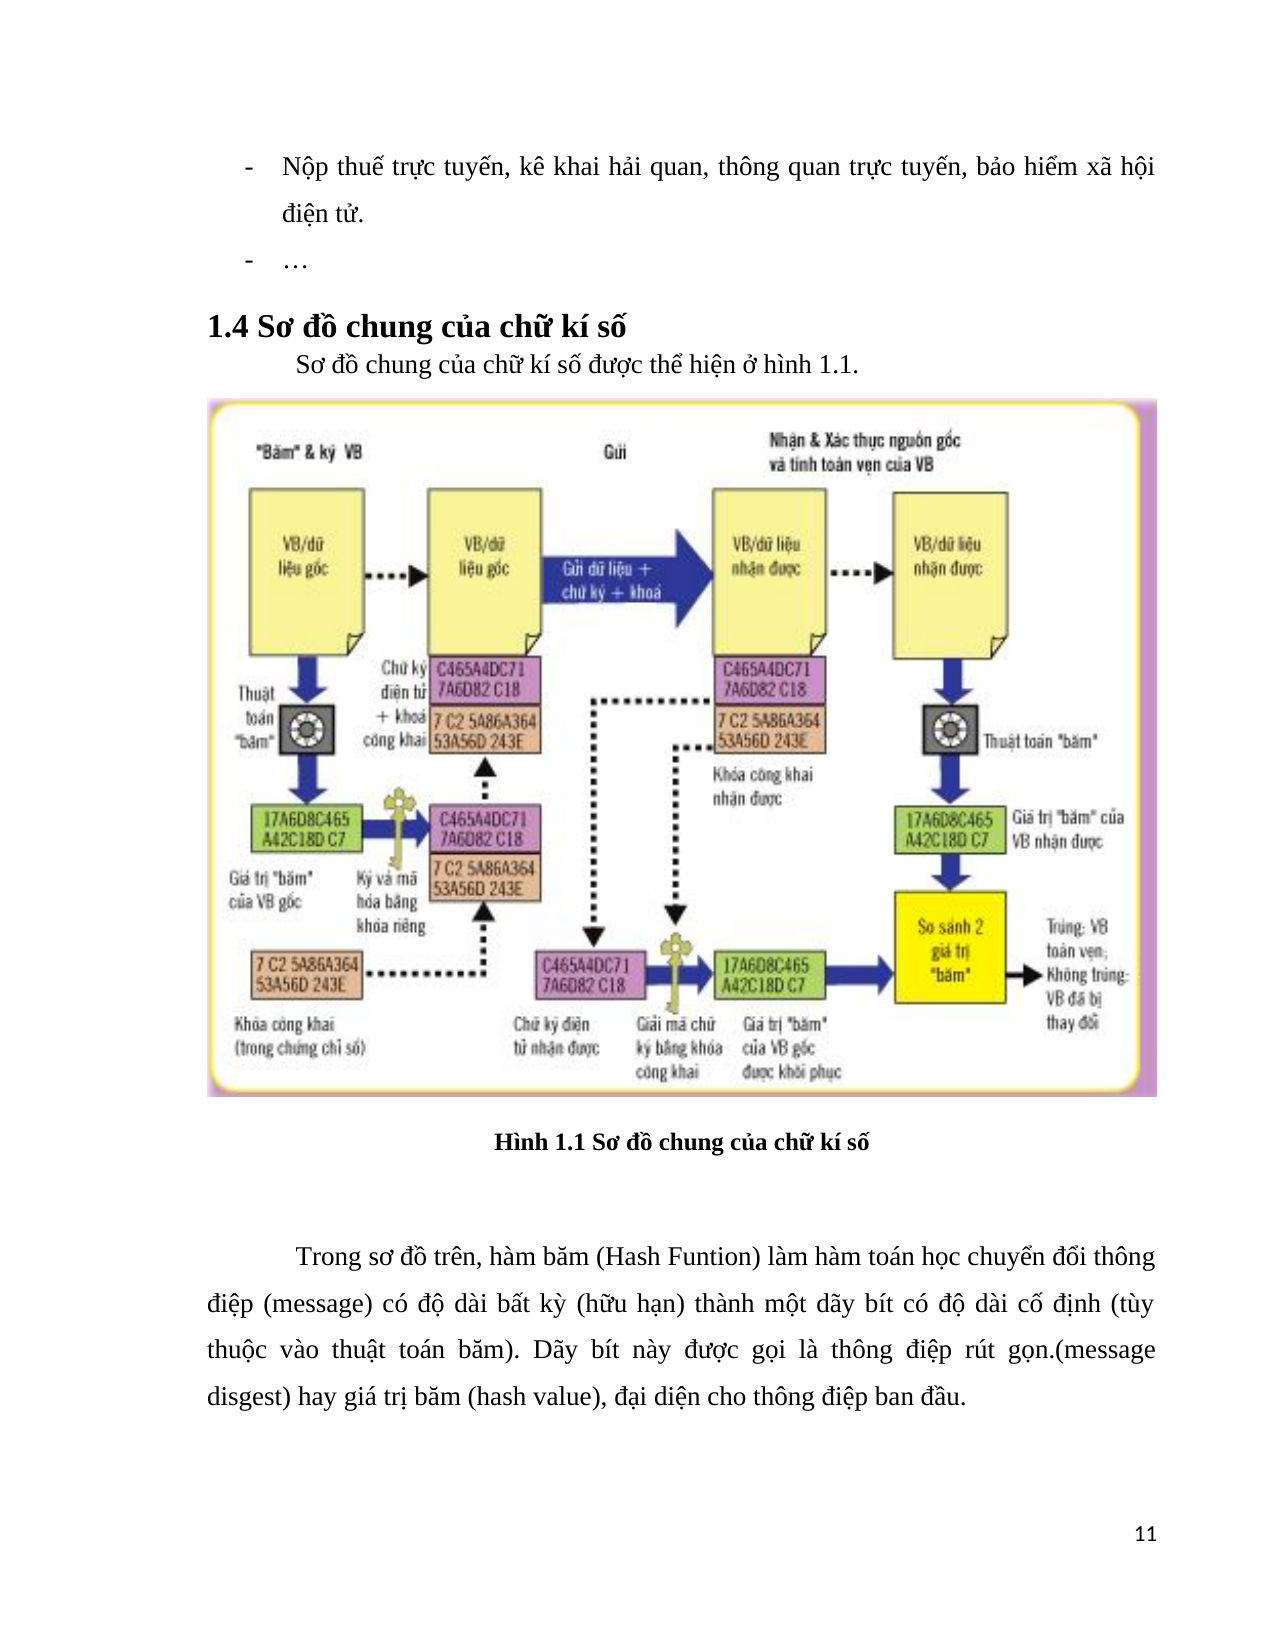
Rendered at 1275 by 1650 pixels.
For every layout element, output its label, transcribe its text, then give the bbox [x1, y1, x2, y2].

picture [206, 398, 1157, 1097]
list Nộp thuế trực tuyến, kê khai hải quan, thông quan trực tuyến, bảo hiểm xã hội điện tử. [244, 150, 1157, 228]
text Sơ đồ chung của chữ kí số được thể hiện ở hình 1.1. [207, 348, 1157, 379]
subtitle 1.4 Sơ đồ chung của chữ kí số [207, 307, 1157, 345]
list … [244, 243, 1157, 274]
text Trong sơ đồ trên, hàm băm (Hash Funtion) làm hàm toán học chuyển đổi thông điệp (message) có độ dài bất kỳ (hữu hạn) thành một dãy bít có độ dài cố định (tùy thuộc vào thuật toán băm). Dãy bít này được gọi là thông điệp rút gọn.(message disgest) hay giá trị băm (hash value), đại diện cho thông điệp ban đầu. [207, 1240, 1157, 1411]
text Hình 1.1 Sơ đồ chung của chữ kí số [207, 1127, 1157, 1156]
